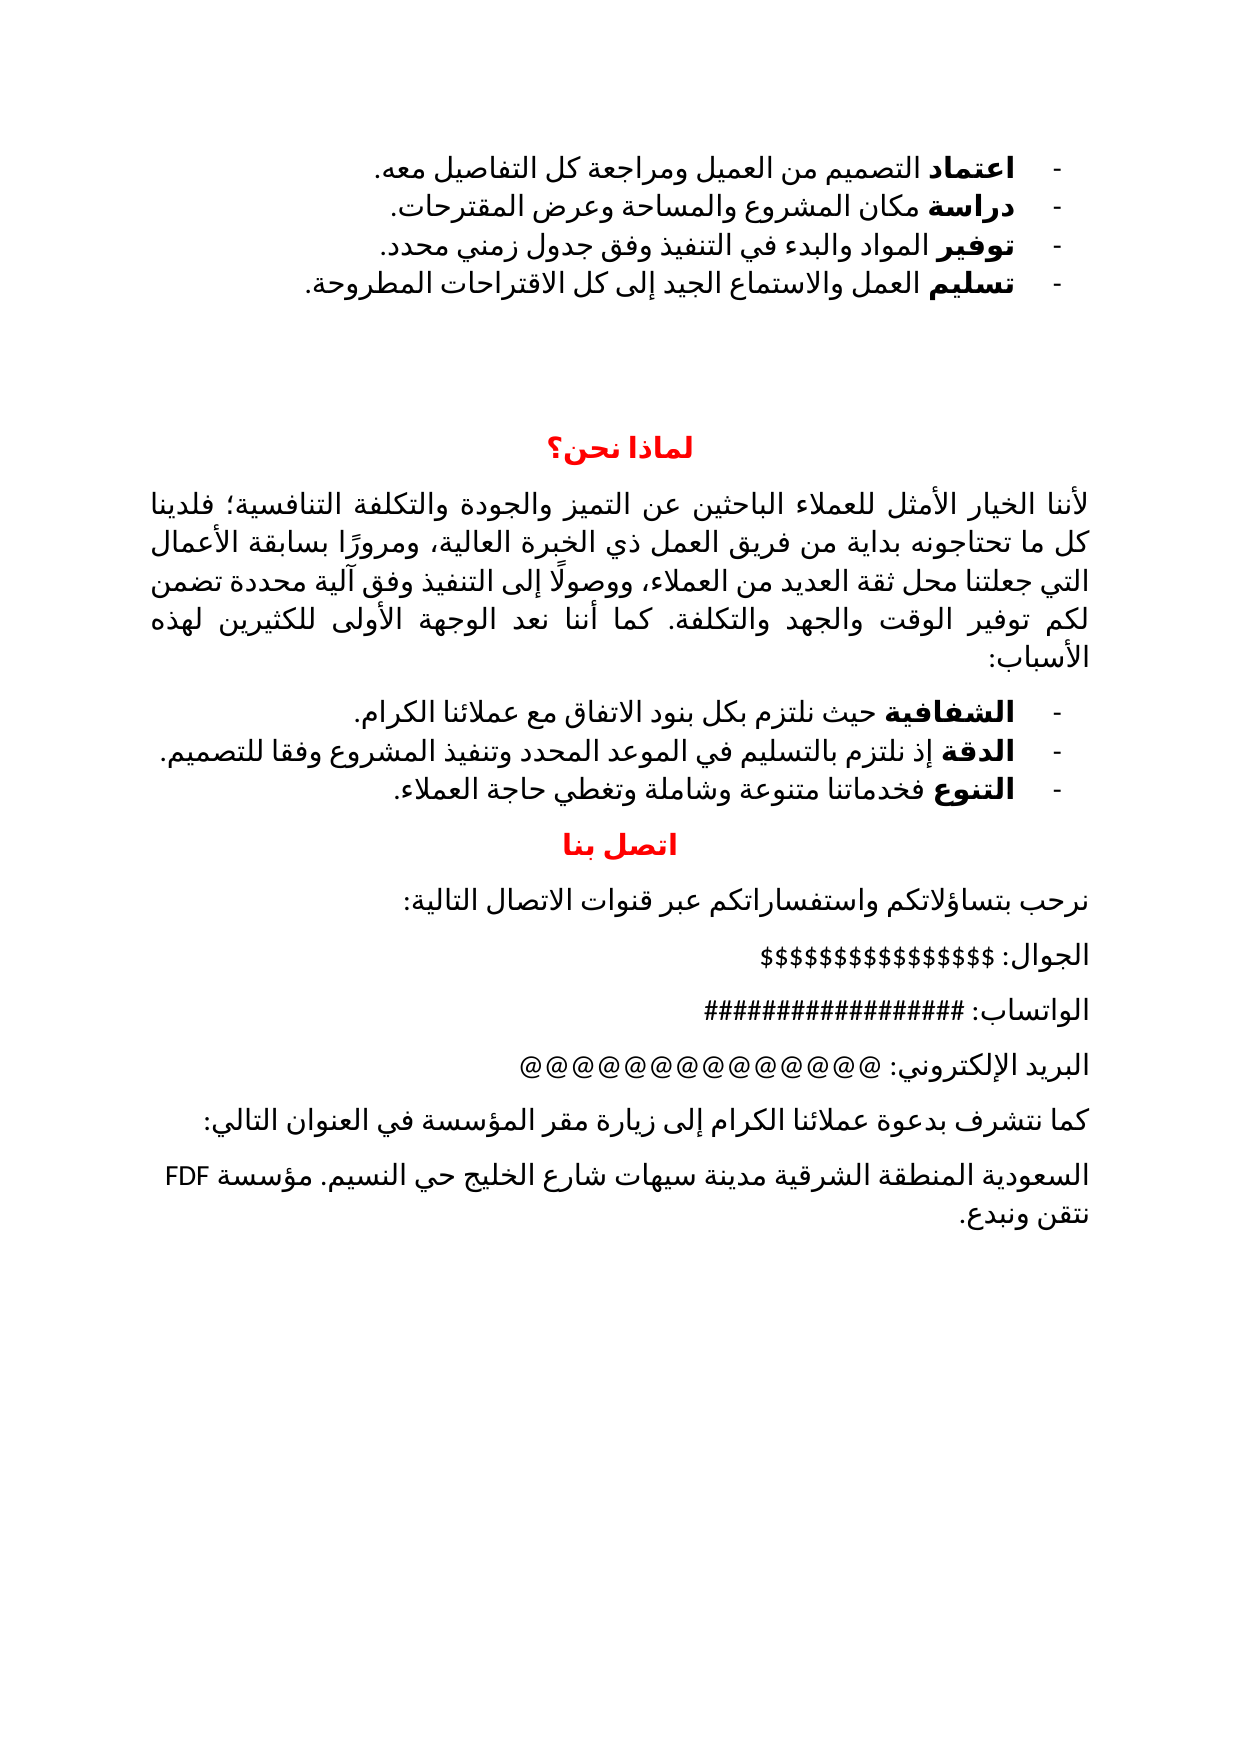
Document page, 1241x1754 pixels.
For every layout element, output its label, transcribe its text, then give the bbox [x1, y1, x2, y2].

text الواتساب: ################## [150, 992, 1090, 1027]
list الدقة إذ نلتزم بالتسليم في الموعد المحدد وتنفيذ المشروع وفقا للتصميم. [150, 733, 1053, 769]
text البريد الإلكتروني: @@@@@@@@@@@@@@ [150, 1047, 1090, 1083]
list اعتماد التصميم من العميل ومراجعة كل التفاصيل معه. [150, 150, 1053, 186]
text كما نتشرف بدعوة عملائنا الكرام إلى زيارة مقر المؤسسة في العنوان التالي: [150, 1102, 1090, 1138]
list توفير المواد والبدء في التنفيذ وفق جدول زمني محدد. [150, 227, 1053, 262]
text السعودية المنطقة الشرقية مدينة سيهات شارع الخليج حي النسيم. مؤسسة FDF نتقن ونبدع. [150, 1157, 1090, 1231]
text نرحب بتساؤلاتكم واستفساراتكم عبر قنوات الاتصال التالية: [150, 882, 1090, 917]
list التنوع فخدماتنا متنوعة وشاملة وتغطي حاجة العملاء. [150, 771, 1053, 807]
list الشفافية حيث نلتزم بكل بنود الاتفاق مع عملائنا الكرام. [150, 694, 1053, 730]
text لماذا نحن؟ [150, 431, 1090, 466]
text لأننا الخيار الأمثل للعملاء الباحثين عن التميز والجودة والتكلفة التنافسية؛ فلدينا كل ما تحتاجونه بداية من فريق العمل ذي الخبرة العالية، ومرورًا بسابقة الأعمال التي جعلتنا محل ثقة العديد من العملاء، ووصولًا إلى التنفيذ وفق آلية محددة تضمن لكم توفير الوقت والجهد والتكلفة. كما أننا نعد الوجهة الأولى للكثيرين لهذه الأسباب: [150, 486, 1090, 675]
list دراسة مكان المشروع والمساحة وعرض المقترحات. [150, 188, 1053, 224]
text الجوال: $$$$$$$$$$$$$$$$ [150, 937, 1090, 972]
list تسليم العمل والاستماع الجيد إلى كل الاقتراحات المطروحة. [150, 265, 1053, 301]
text اتصل بنا [150, 827, 1090, 862]
